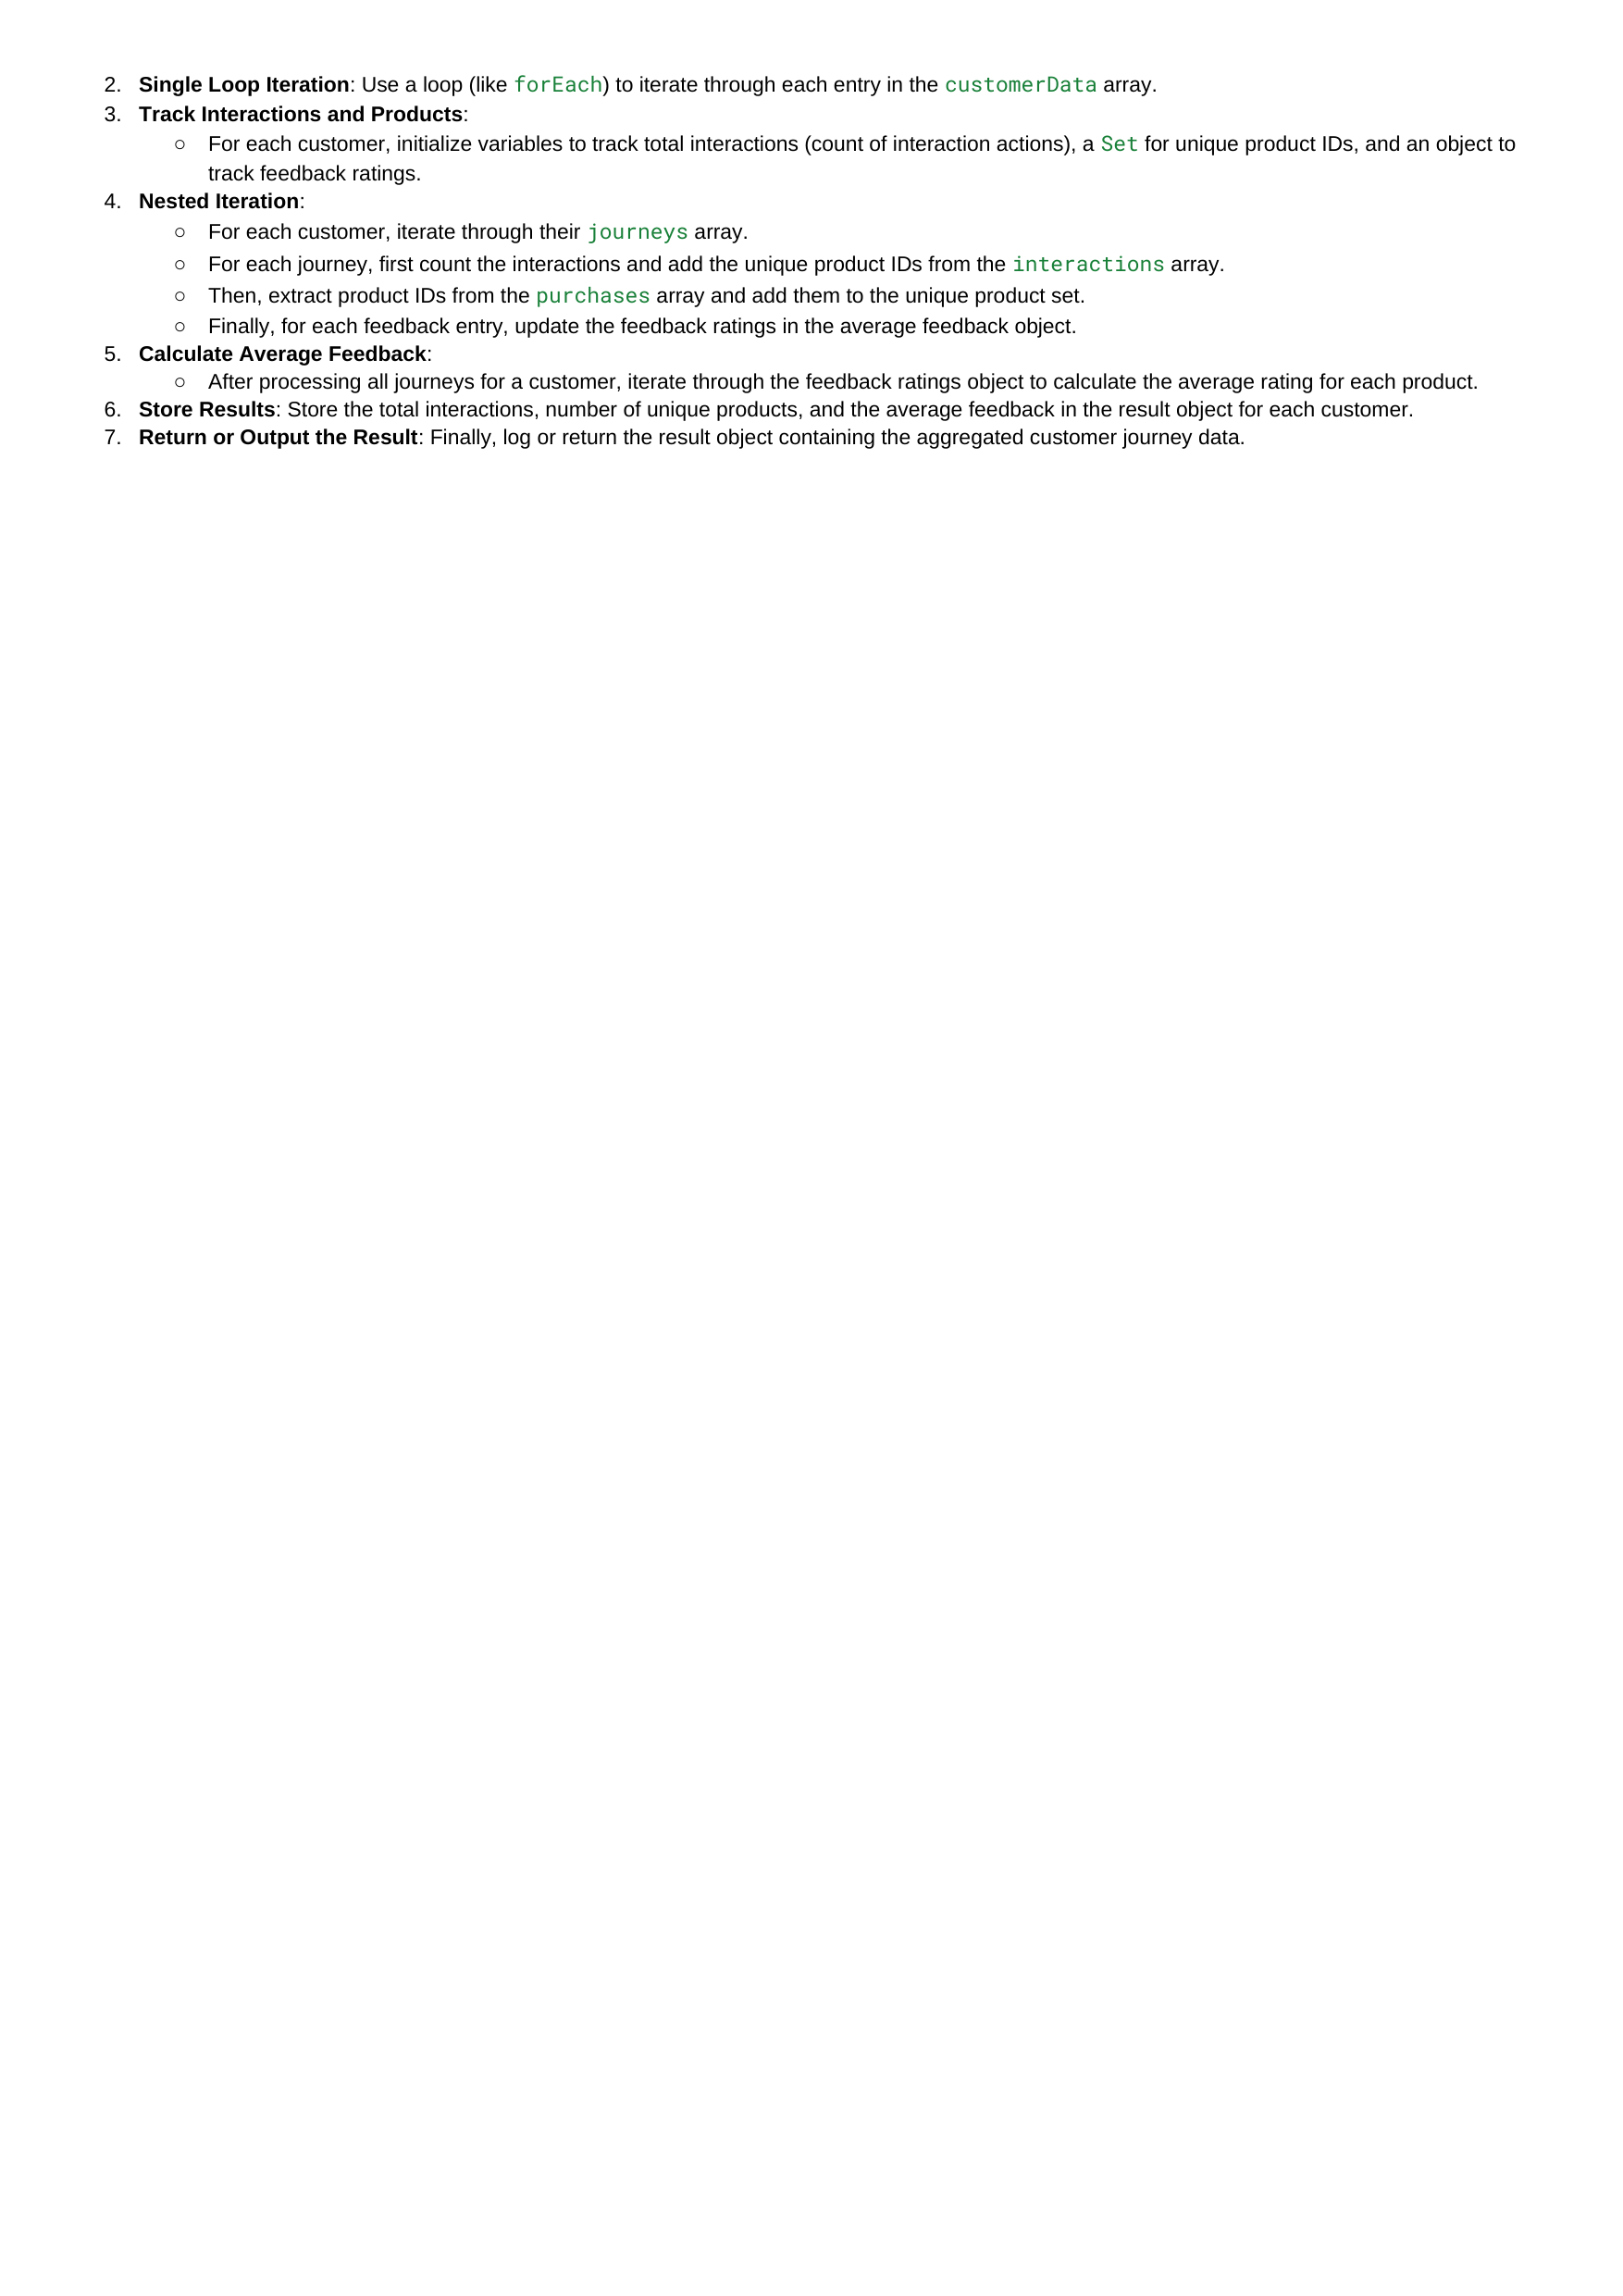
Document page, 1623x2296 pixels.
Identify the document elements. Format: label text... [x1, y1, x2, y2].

list Calculate Average Feedback: [104, 341, 1554, 366]
list For each journey, first count the interactions and add the unique product IDs from the interactions array. [173, 249, 1554, 277]
list For each customer, initialize variables to track total interactions (count of interaction actions), a Set for unique product IDs, and an object to track feedback ratings. [173, 130, 1554, 185]
list Track Interactions and Products: [104, 102, 1554, 126]
list Nested Iteration: [104, 189, 1554, 214]
list After processing all journeys for a customer, iterate through the feedback ratings object to calculate the average rating for each product. [173, 369, 1554, 393]
list For each customer, iterate through their journeys array. [173, 217, 1554, 244]
list Return or Output the Result: Finally, log or return the result object containing the aggregated customer journey data. [104, 425, 1554, 478]
list Finally, for each feedback entry, update the feedback ratings in the average feedback object. [173, 313, 1554, 338]
list Store Results: Store the total interactions, number of unique products, and the average feedback in the result object for each customer. [104, 397, 1554, 421]
list Single Loop Iteration: Use a loop (like forEach) to iterate through each entry in the customerData array. [104, 69, 1554, 97]
list Then, extract product IDs from the purchases array and add them to the unique product set. [173, 281, 1554, 309]
